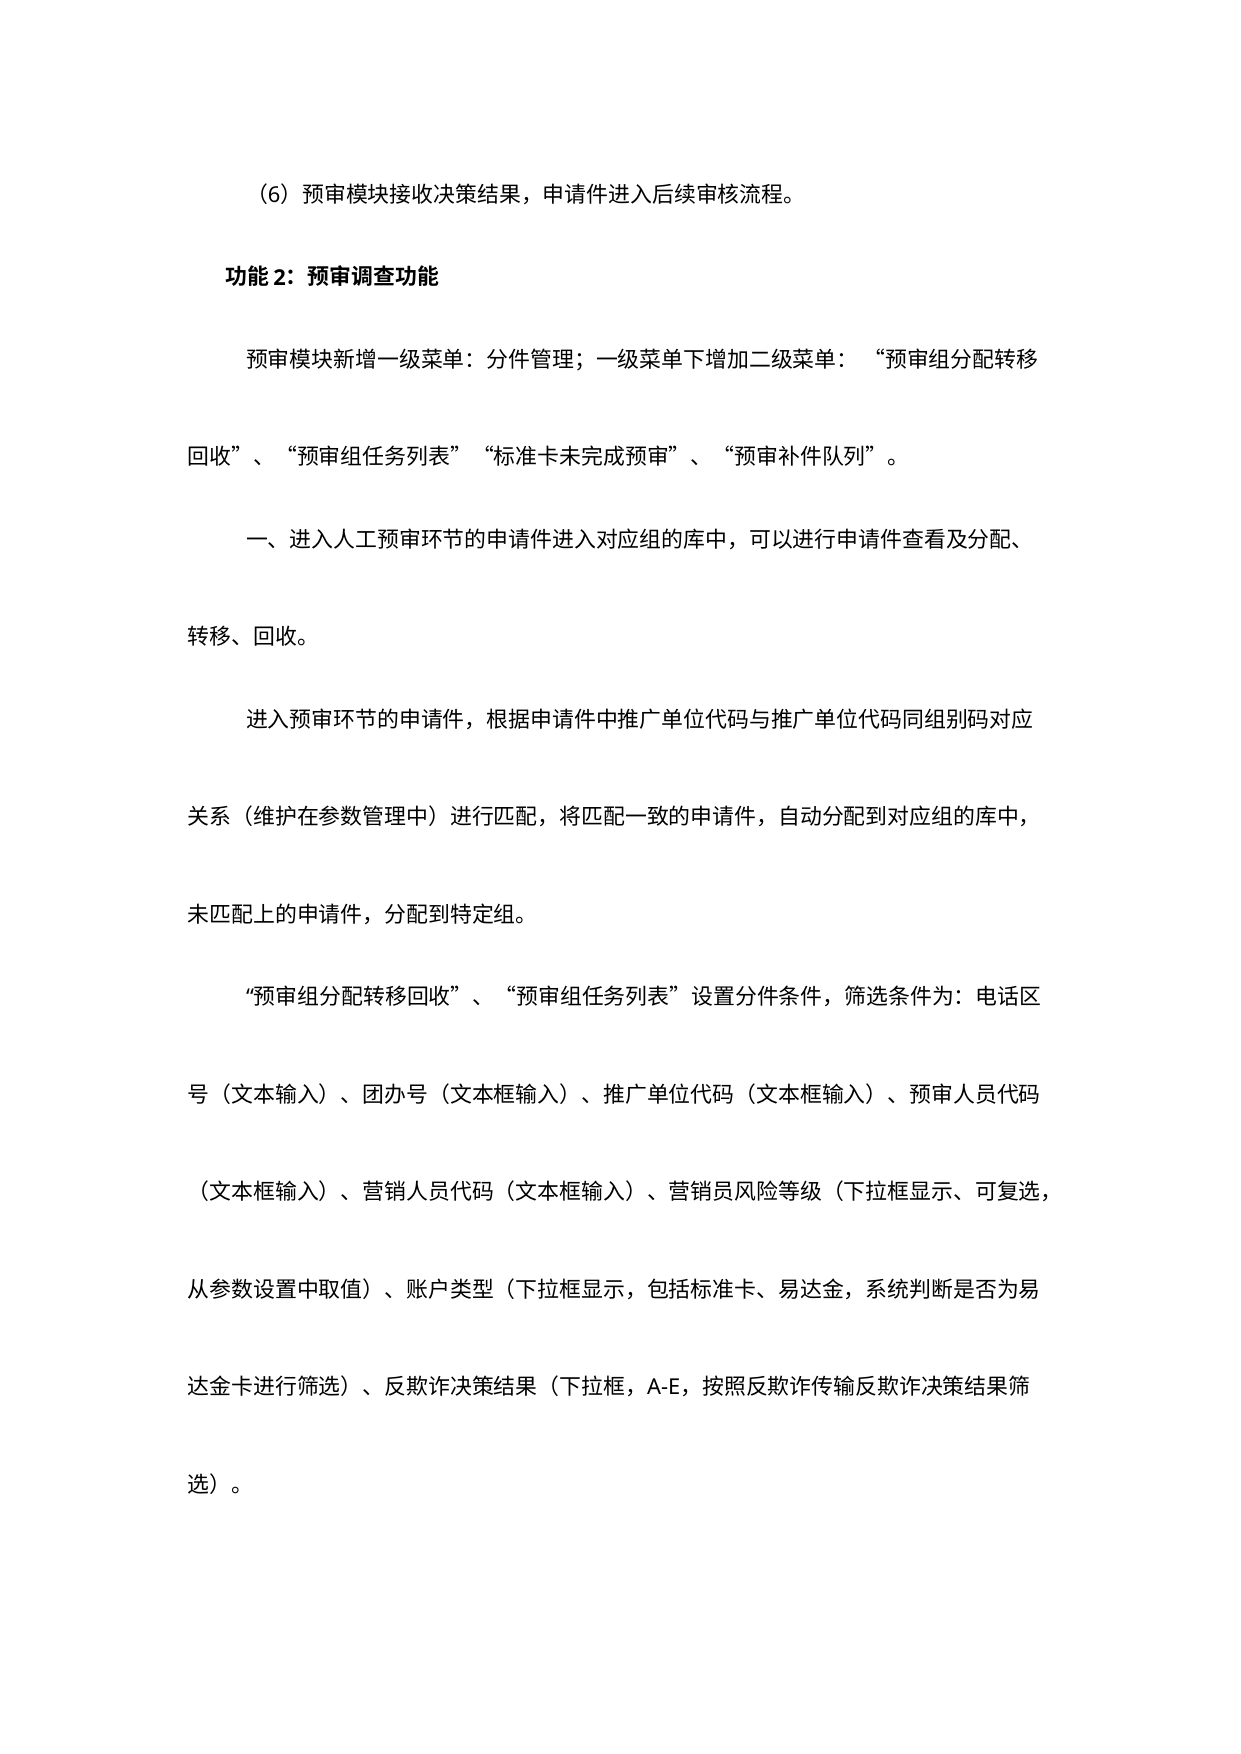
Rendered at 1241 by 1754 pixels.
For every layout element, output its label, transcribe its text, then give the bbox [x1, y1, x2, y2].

text 一、进入人工预审环节的申请件进入对应组的库中，可以进行申请件查看及分配、转移、回收。 [187, 507, 1053, 669]
text 预审模块新增一级菜单：分件管理；一级菜单下增加二级菜单： “预审组分配转移回收”、“预审组任务列表”“标准卡未完成预审”、“预审补件队列”。 [187, 327, 1053, 489]
text （6）预审模块接收决策结果，申请件进入后续审核流程。 [187, 162, 1053, 227]
text 功能2：预审调查功能 [225, 244, 1053, 309]
text “预审组分配转移回收”、“预审组任务列表”设置分件条件，筛选条件为：电话区号（文本输入）、团办号（文本框输入）、推广单位代码（文本框输入）、预审人员代码（文本框输入）、营销人员代码（文本框输入）、营销员风险等级（下拉框显示、可复选，从参数设置中取值）、账户类型（下拉框显示，包括标准卡、易达金，系统判断是否为易达金卡进行筛选）、反欺诈决策结果（下拉框，A-E，按照反欺诈传输反欺诈决策结果筛选）。 [187, 964, 1053, 1516]
text 进入预审环节的申请件，根据申请件中推广单位代码与推广单位代码同组别码对应关系（维护在参数管理中）进行匹配，将匹配一致的申请件，自动分配到对应组的库中，未匹配上的申请件，分配到特定组。 [187, 687, 1053, 947]
